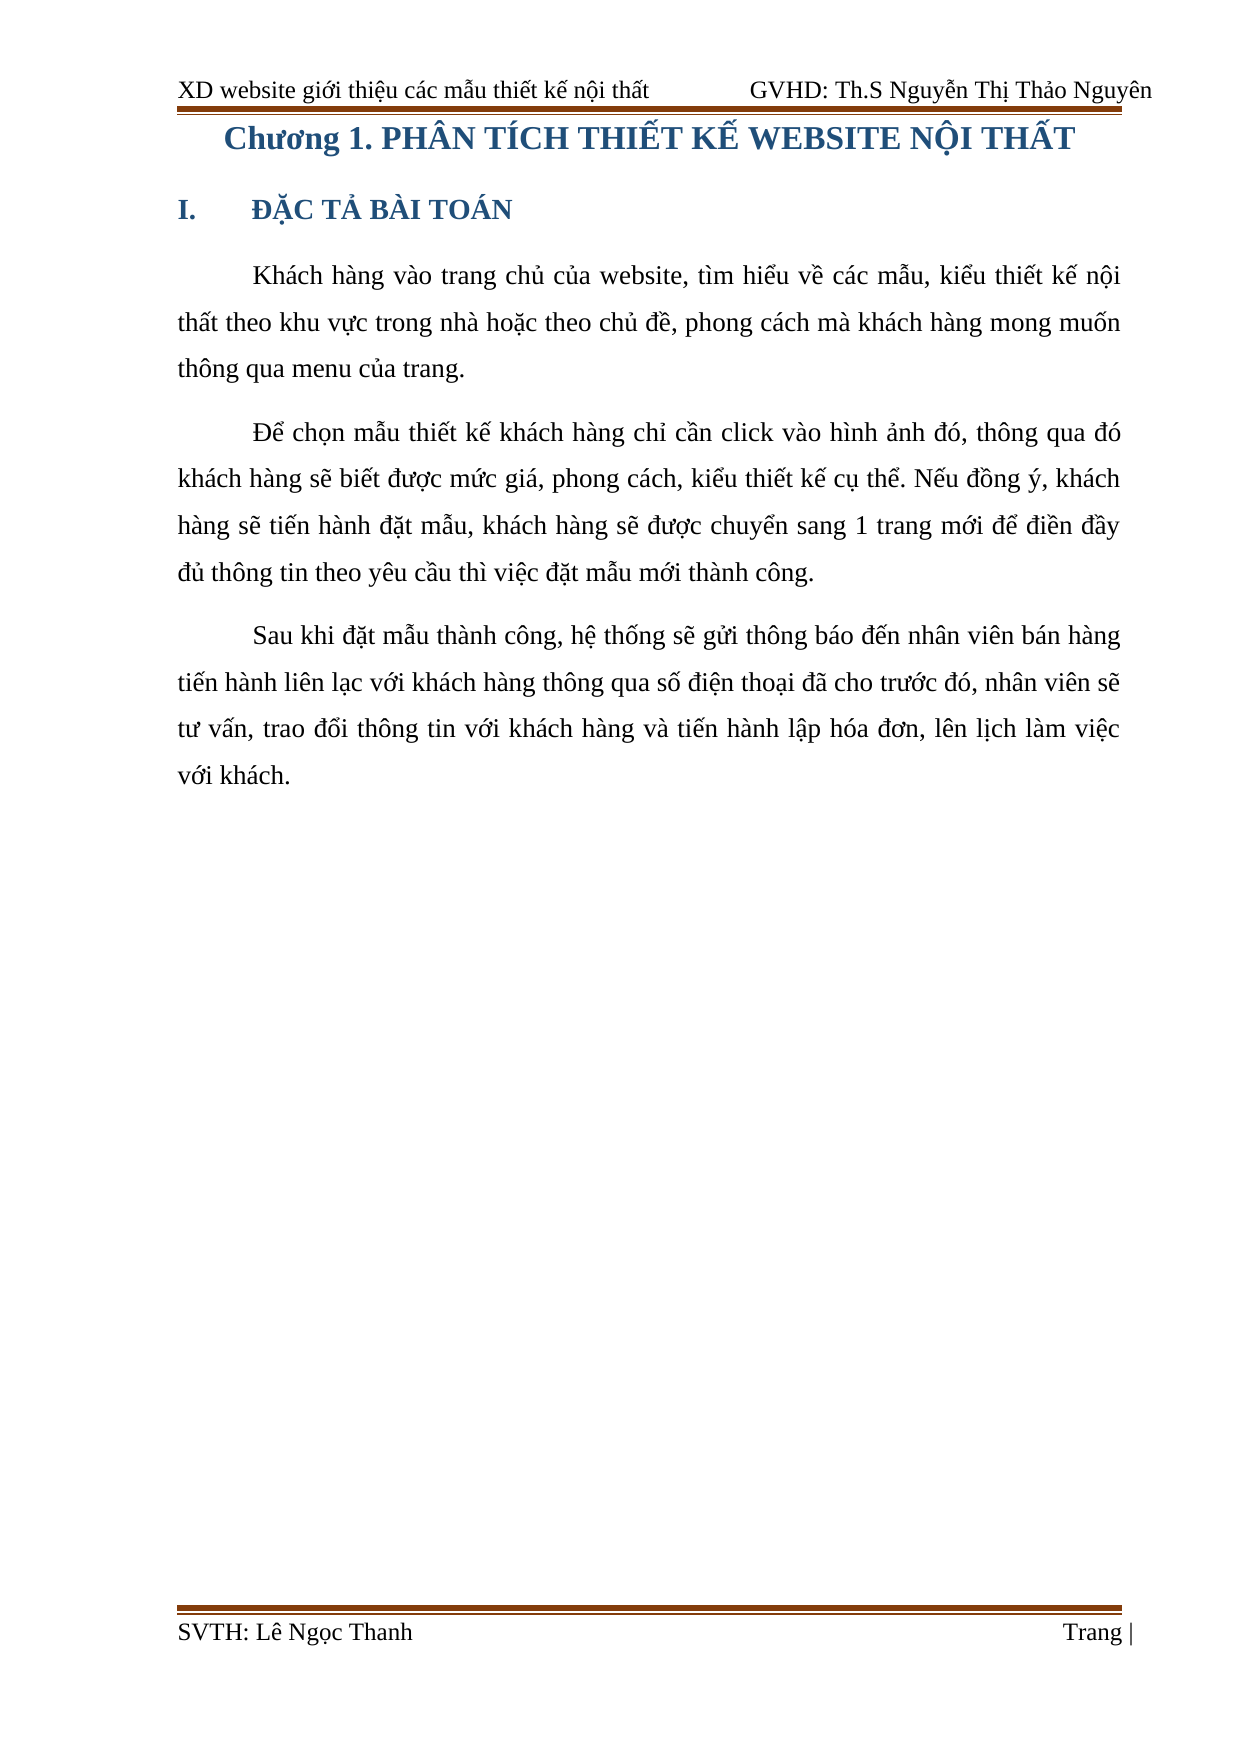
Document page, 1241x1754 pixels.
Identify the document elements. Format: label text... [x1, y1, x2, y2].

text Sau khi đặt mẫu thành công, hệ thống sẽ gửi thông báo đến nhân viên bán hàng tiến hành liên lạc với khách hàng thông qua số điện thoại đã cho trước đó, nhân viên sẽ tư vấn, trao đổi thông tin với khách hàng và tiến hành lập hóa đơn, lên lịch làm việc với khách. [177, 619, 1122, 790]
text Khách hàng vào trang chủ của website, tìm hiểu về các mẫu, kiểu thiết kế nội thất theo khu vực trong nhà hoặc theo chủ đề, phong cách mà khách hàng mong muốn thông qua menu của trang. [177, 259, 1122, 384]
text Để chọn mẫu thiết kế khách hàng chỉ cần click vào hình ảnh đó, thông qua đó khách hàng sẽ biết được mức giá, phong cách, kiểu thiết kế cụ thể. Nếu đồng ý, khách hàng sẽ tiến hành đặt mẫu, khách hàng sẽ được chuyển sang 1 trang mới để điền đầy đủ thông tin theo yêu cầu thì việc đặt mẫu mới thành công. [177, 416, 1122, 587]
list ĐẶC TẢ BÀI TOÁN [177, 192, 1122, 226]
text Chương 1. PHÂN TÍCH THIẾT KẾ WEBSITE NỘI THẤT [177, 118, 1122, 156]
